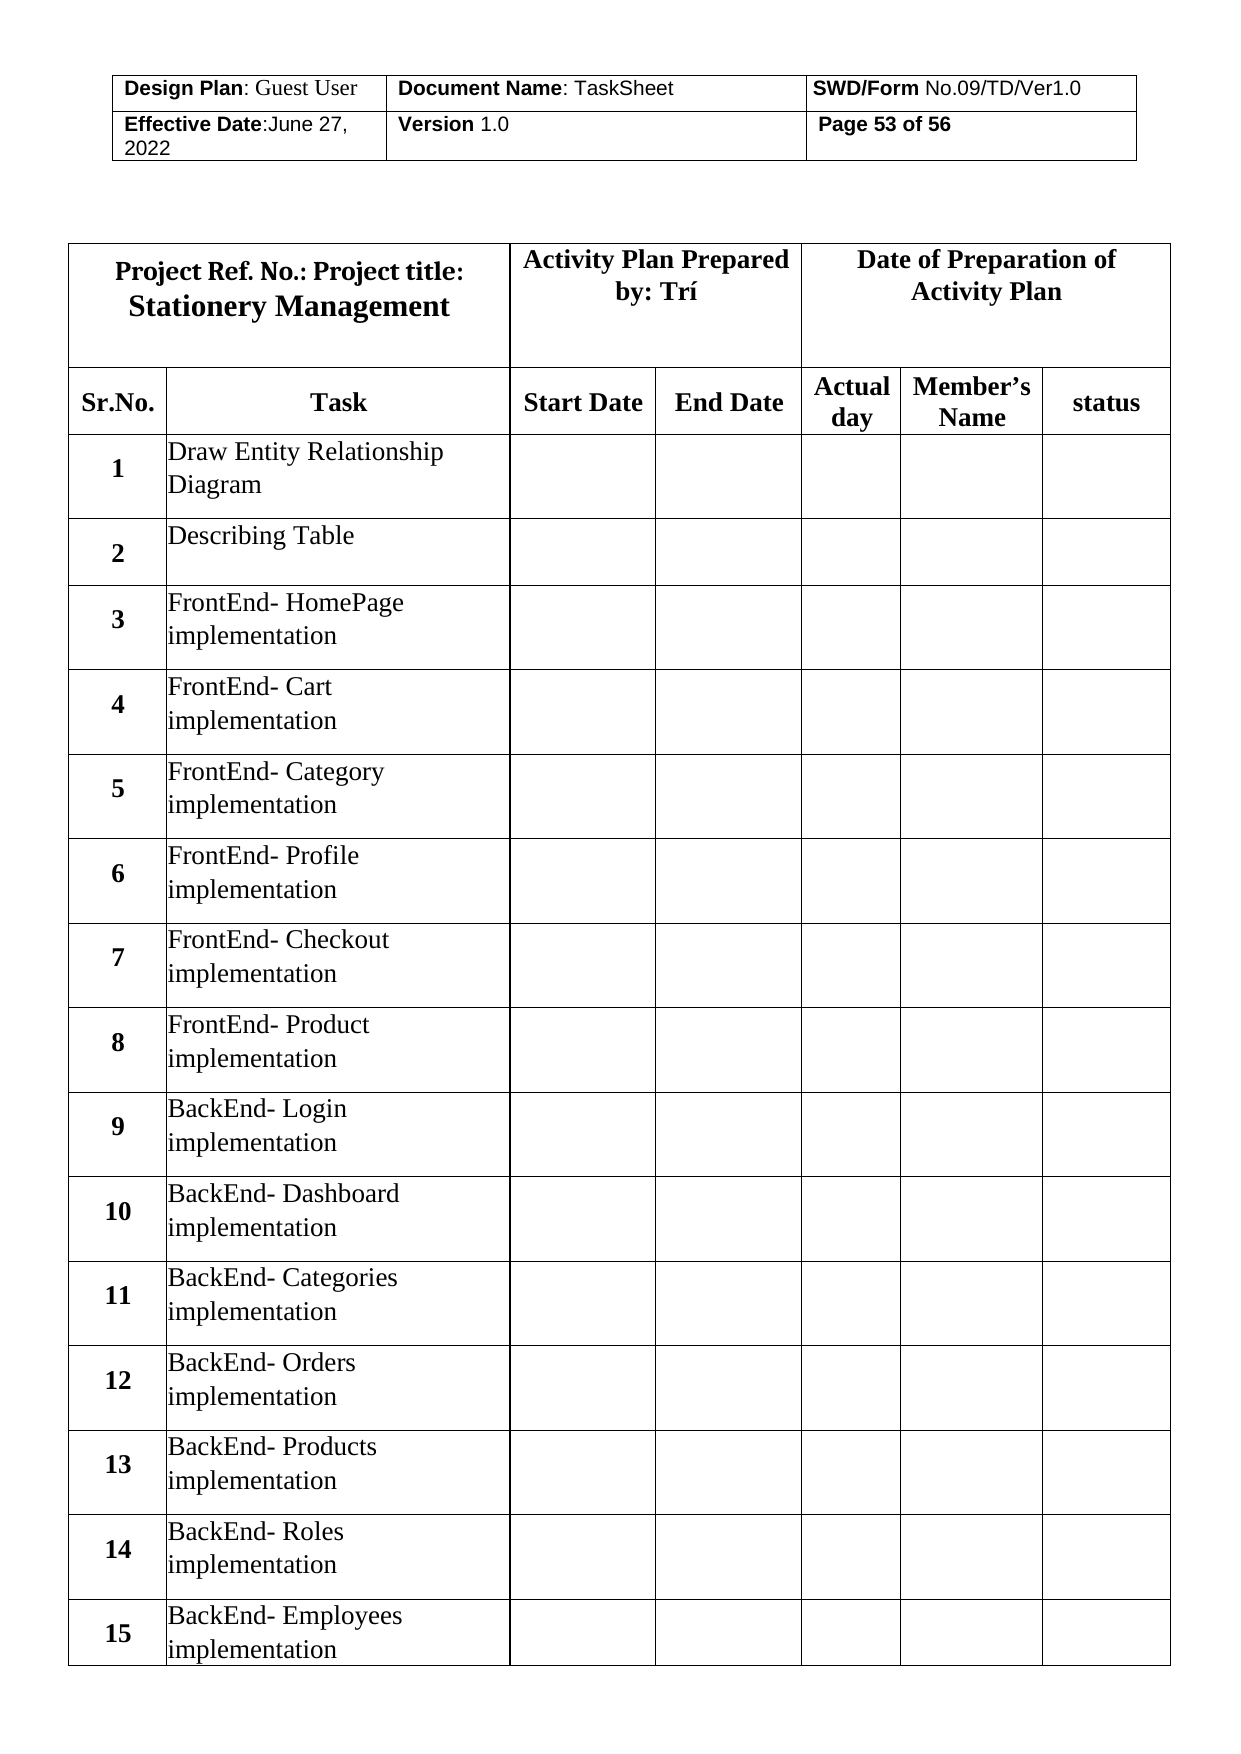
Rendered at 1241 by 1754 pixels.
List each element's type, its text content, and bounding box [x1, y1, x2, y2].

table_cell 15 [69, 1600, 166, 1665]
table_cell [656, 1262, 801, 1345]
table_cell [901, 755, 1042, 838]
table_cell [656, 586, 801, 669]
table_cell FrontEnd- Checkout implementation [167, 924, 509, 1007]
table_cell [901, 1177, 1042, 1261]
table_cell [802, 924, 900, 1007]
table_cell 11 [69, 1262, 166, 1345]
table_cell BackEnd- Employees implementation [167, 1600, 509, 1665]
table_cell [1043, 1431, 1170, 1514]
table_cell [1043, 1515, 1170, 1598]
table_cell Draw Entity Relationship Diagram [167, 435, 509, 518]
table_cell Describing Table [167, 519, 509, 585]
table_cell [511, 1600, 655, 1665]
table_cell [1043, 670, 1170, 754]
table_cell [511, 1346, 655, 1429]
table_cell [511, 839, 655, 923]
table_cell [656, 1093, 801, 1176]
table_cell [656, 670, 801, 754]
table_cell [802, 1431, 900, 1514]
table_cell 12 [69, 1346, 166, 1429]
table_cell [802, 1093, 900, 1176]
table_cell Member’s Name [901, 368, 1042, 433]
table_cell 13 [69, 1431, 166, 1514]
table_cell [511, 1515, 655, 1598]
table_cell [1043, 1177, 1170, 1261]
table_cell [802, 839, 900, 923]
table_cell [901, 1515, 1042, 1598]
table_cell [802, 670, 900, 754]
table_cell 4 [69, 670, 166, 754]
table_cell [901, 1431, 1042, 1514]
table_cell [1043, 839, 1170, 923]
table_cell [1043, 586, 1170, 669]
table_cell FrontEnd- Category implementation [167, 755, 509, 838]
table_cell [511, 755, 655, 838]
table_header Project Ref. No.: Project title: Stationery Management [69, 244, 509, 367]
table_cell [1043, 1093, 1170, 1176]
table_cell [802, 1008, 900, 1092]
table_cell Sr.No. [69, 368, 166, 433]
table_cell [1043, 1346, 1170, 1429]
table_cell 7 [69, 924, 166, 1007]
table_cell BackEnd- Dashboard implementation [167, 1177, 509, 1261]
table_cell [1043, 1600, 1170, 1665]
table_cell [511, 1262, 655, 1345]
table_cell [656, 924, 801, 1007]
table_cell [901, 519, 1042, 585]
table_cell FrontEnd- Product implementation [167, 1008, 509, 1092]
table_cell BackEnd- Categories implementation [167, 1262, 509, 1345]
table_cell [656, 1431, 801, 1514]
table_cell 2 [69, 519, 166, 585]
table_header Date of Preparation of Activity Plan [802, 244, 1170, 367]
table_cell [1043, 924, 1170, 1007]
table_cell [656, 519, 801, 585]
table_cell End Date [656, 368, 801, 433]
table_cell [901, 670, 1042, 754]
table_cell [511, 519, 655, 585]
table_cell [802, 755, 900, 838]
table_cell BackEnd- Roles implementation [167, 1515, 509, 1598]
table_cell FrontEnd- HomePage implementation [167, 586, 509, 669]
table_cell 9 [69, 1093, 166, 1176]
table_cell [656, 1008, 801, 1092]
table_cell [901, 1008, 1042, 1092]
table_cell [901, 586, 1042, 669]
table_cell [802, 1515, 900, 1598]
table_cell FrontEnd- Cart implementation [167, 670, 509, 754]
table_cell [1043, 1262, 1170, 1345]
table_cell 6 [69, 839, 166, 923]
table_cell BackEnd- Products implementation [167, 1431, 509, 1514]
table_cell [802, 1346, 900, 1429]
table_cell 10 [69, 1177, 166, 1261]
table_cell [1043, 755, 1170, 838]
table_cell [511, 1431, 655, 1514]
table_cell Start Date [511, 368, 655, 433]
table_cell [511, 1177, 655, 1261]
table_cell [656, 1600, 801, 1665]
table_cell [802, 586, 900, 669]
table_cell [1043, 1008, 1170, 1092]
table_cell 5 [69, 755, 166, 838]
table_header Activity Plan Prepared by: Trí [511, 244, 801, 367]
table_cell [1043, 519, 1170, 585]
table_cell status [1043, 368, 1170, 433]
table_cell [656, 1177, 801, 1261]
table_cell Actual day [802, 368, 900, 433]
table_cell [656, 839, 801, 923]
table_cell [656, 1346, 801, 1429]
table_cell [511, 435, 655, 518]
table_cell [511, 1008, 655, 1092]
table_cell [511, 1093, 655, 1176]
table_cell 8 [69, 1008, 166, 1092]
table_cell [901, 1600, 1042, 1665]
table_cell [656, 755, 801, 838]
table_cell [802, 1177, 900, 1261]
table_cell [802, 435, 900, 518]
table_cell [901, 1093, 1042, 1176]
table_cell [802, 1262, 900, 1345]
table_cell [901, 924, 1042, 1007]
table_cell [802, 519, 900, 585]
table_cell [901, 435, 1042, 518]
table_cell [511, 924, 655, 1007]
table_cell Task [167, 368, 509, 433]
table_cell [802, 1600, 900, 1665]
table_cell [656, 435, 801, 518]
table_cell 3 [69, 586, 166, 669]
table_cell BackEnd- Orders implementation [167, 1346, 509, 1429]
table_cell FrontEnd- Profile implementation [167, 839, 509, 923]
table_cell [901, 1262, 1042, 1345]
table_cell [901, 1346, 1042, 1429]
table_cell [511, 586, 655, 669]
table_cell 14 [69, 1515, 166, 1598]
table_cell BackEnd- Login implementation [167, 1093, 509, 1176]
table_cell [1043, 435, 1170, 518]
table_cell [511, 670, 655, 754]
table_cell 1 [69, 435, 166, 518]
table_cell [656, 1515, 801, 1598]
table_cell [901, 839, 1042, 923]
